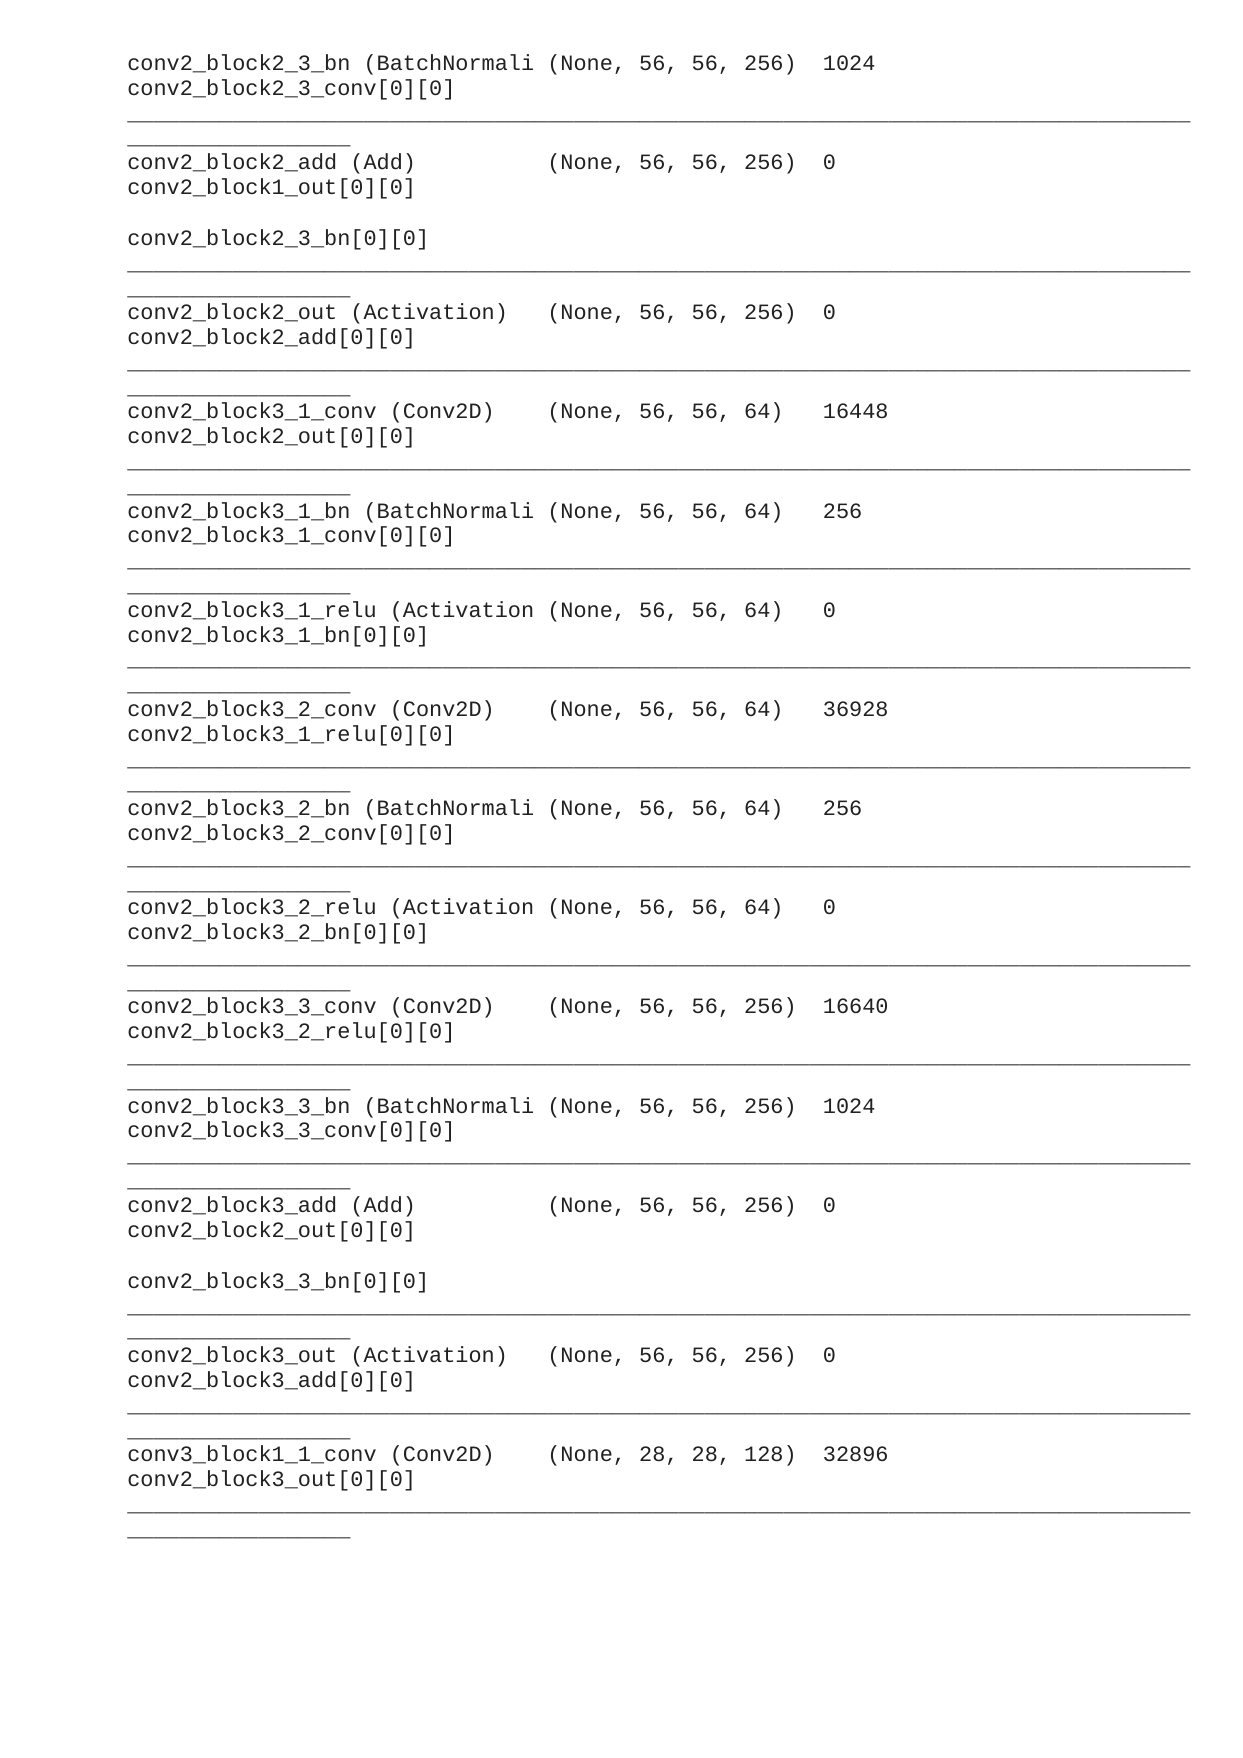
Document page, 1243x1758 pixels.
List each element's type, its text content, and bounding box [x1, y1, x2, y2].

text conv2_block3_1_conv (Conv2D) (None, 56, 56, 64) 16448 conv2_block2_out[0][0] [416, 401, 1191, 450]
text __________________________________________________________________________________________________ [350, 351, 1191, 401]
text conv2_block3_3_bn (BatchNormali (None, 56, 56, 256) 1024 conv2_block3_3_conv[0][0] [455, 1095, 1191, 1144]
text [350, 1493, 1191, 1543]
text __________________________________________________________________________________________________ [350, 252, 1191, 302]
text conv2_block3_2_bn (BatchNormali (None, 56, 56, 64) 256 conv2_block3_2_conv[0][0] [127, 797, 1191, 847]
text conv2_block3_2_conv (Conv2D) (None, 56, 56, 64) 36928 conv2_block3_1_relu[0][0] [455, 698, 1191, 748]
text conv2_block3_2_relu (Activation (None, 56, 56, 64) 0 conv2_block3_2_bn[0][0] [429, 897, 1191, 946]
text __________________________________________________________________________________________________ [127, 649, 1191, 698]
text __________________________________________________________________________________________________ [350, 847, 1191, 897]
text conv2_block3_1_relu (Activation (None, 56, 56, 64) 0 conv2_block3_1_bn[0][0] [429, 599, 1191, 649]
text conv2_block3_3_bn[0][0] [127, 1244, 1191, 1295]
text __________________________________________________________________________________________________ [350, 748, 1191, 797]
text __________________________________________________________________________________________________ [350, 946, 1191, 996]
text conv2_block2_3_bn[0][0] [127, 201, 1191, 252]
text conv2_block3_1_bn (BatchNormali (None, 56, 56, 64) 256 conv2_block3_1_conv[0][0] [455, 500, 1191, 549]
text conv2_block3_3_conv (Conv2D) (None, 56, 56, 256) 16640 conv2_block3_2_relu[0][0] [455, 996, 1191, 1045]
text __________________________________________________________________________________________________ [350, 1045, 1191, 1095]
text conv2_block3_add (Add) (None, 56, 56, 256) 0 conv2_block2_out[0][0] [416, 1194, 1191, 1244]
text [350, 102, 1191, 151]
text __________________________________________________________________________________________________ [350, 1394, 1191, 1443]
text __________________________________________________________________________________________________ [127, 1144, 1191, 1194]
text conv2_block2_out (Activation) (None, 56, 56, 256) 0 conv2_block2_add[0][0] [416, 302, 1191, 351]
text __________________________________________________________________________________________________ [127, 549, 1191, 599]
text __________________________________________________________________________________________________ [127, 1295, 1191, 1344]
text conv2_block2_3_bn (BatchNormali (None, 56, 56, 256) 1024 conv2_block2_3_conv[0][0] [455, 52, 1191, 102]
text conv2_block2_add (Add) (None, 56, 56, 256) 0 conv2_block1_out[0][0] [416, 151, 1191, 201]
text conv2_block3_out (Activation) (None, 56, 56, 256) 0 conv2_block3_add[0][0] [416, 1344, 1191, 1394]
text __________________________________________________________________________________________________ [350, 450, 1191, 500]
text conv3_block1_1_conv (Conv2D) (None, 28, 28, 128) 32896 conv2_block3_out[0][0] [127, 1443, 1191, 1493]
